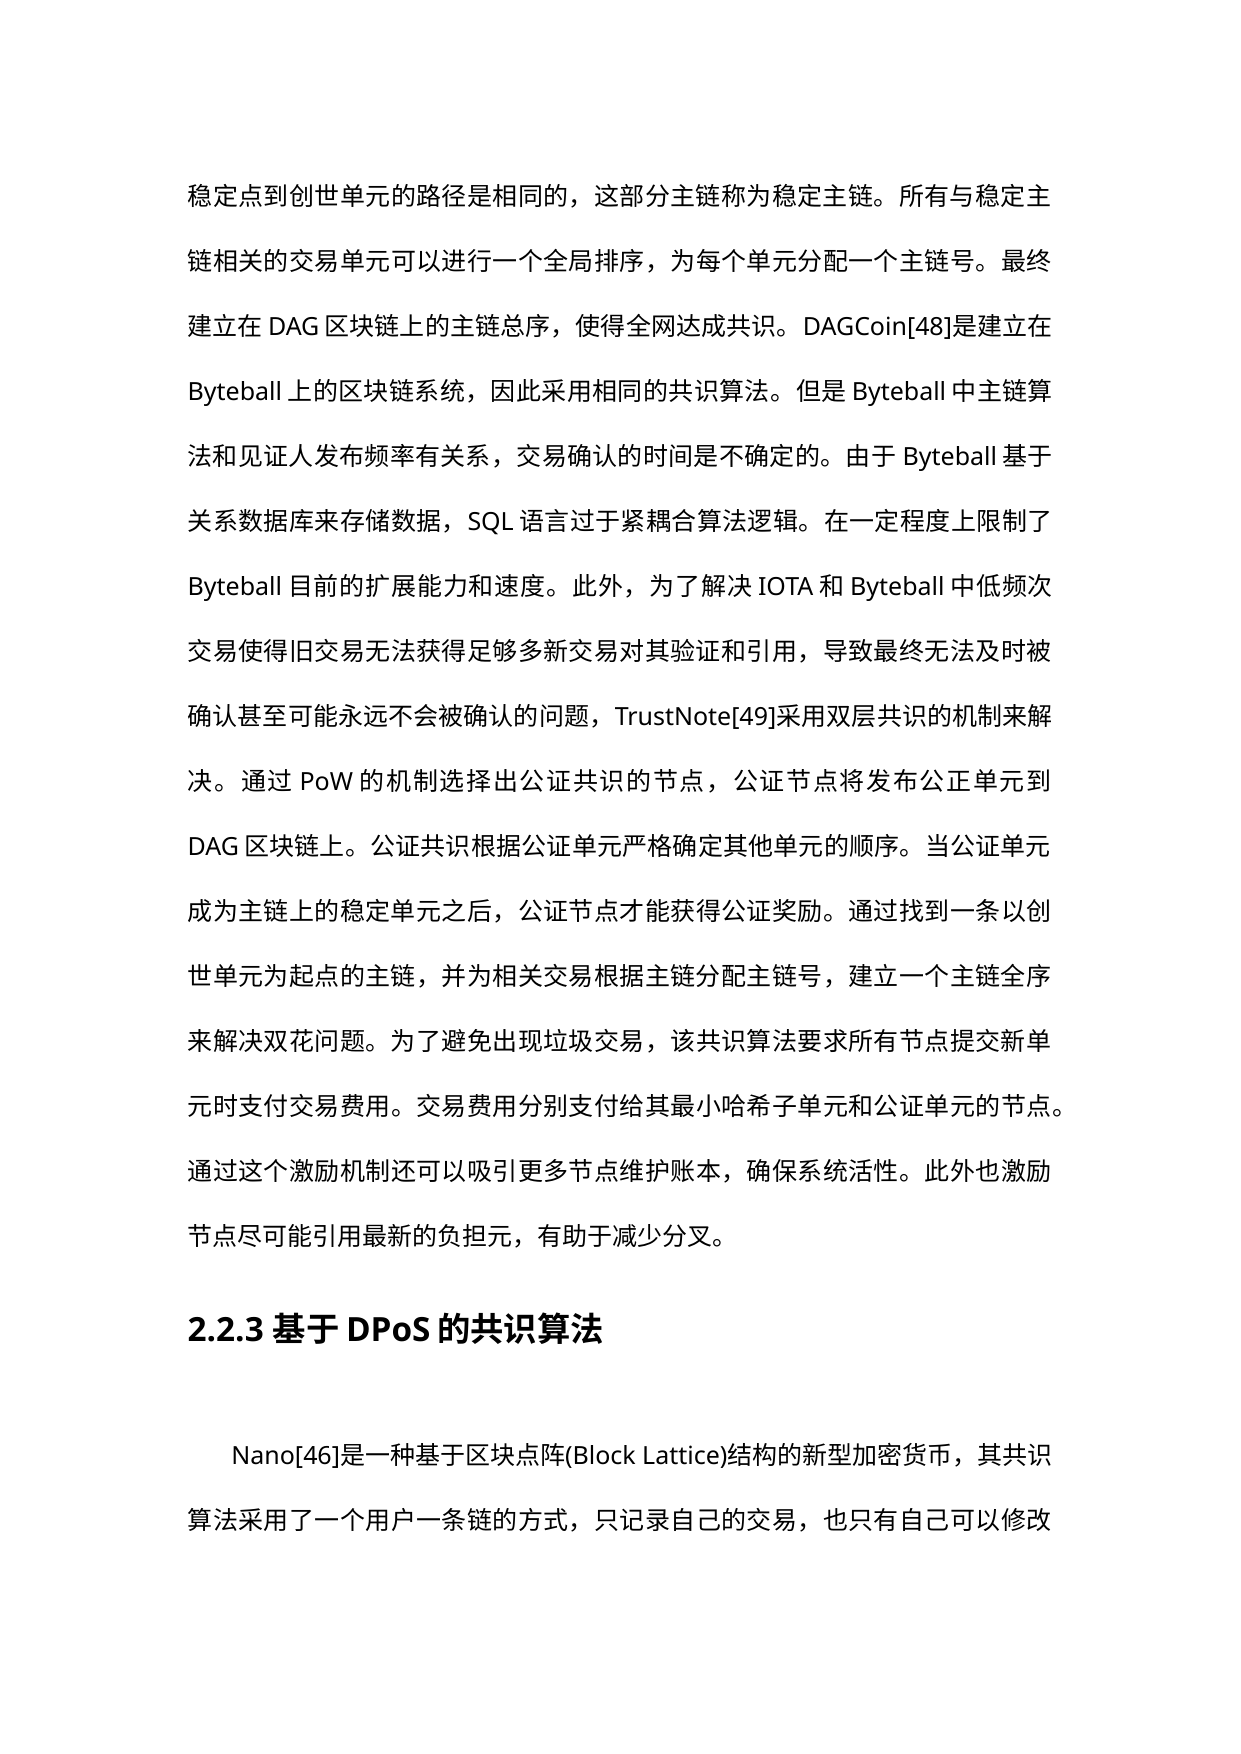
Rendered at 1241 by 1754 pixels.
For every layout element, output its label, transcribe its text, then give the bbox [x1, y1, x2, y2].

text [187, 1421, 1053, 1551]
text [187, 162, 1053, 1267]
subtitle 2.2.3 基于DPoS的共识算法 [187, 1294, 1053, 1359]
